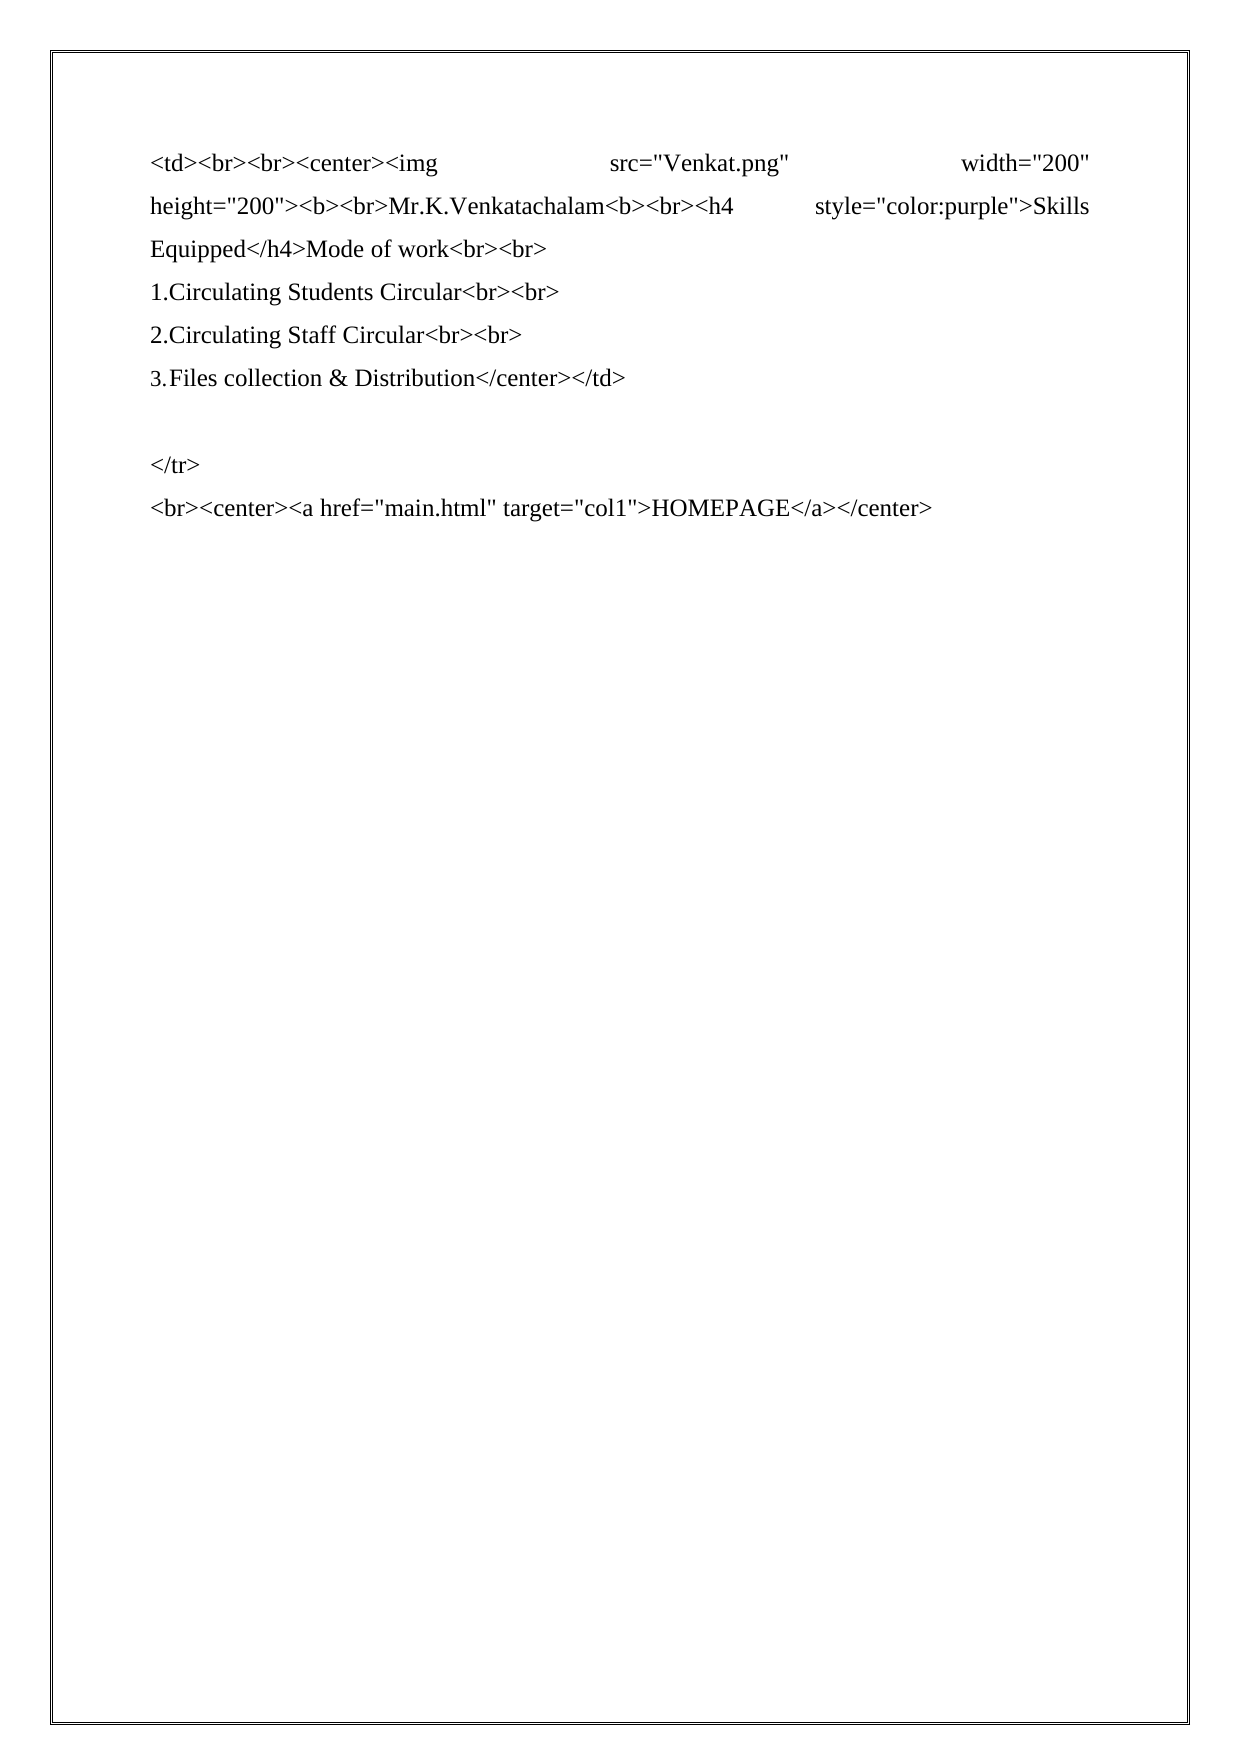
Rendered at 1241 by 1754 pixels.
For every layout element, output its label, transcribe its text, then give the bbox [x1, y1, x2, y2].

text </tr> [150, 450, 1121, 478]
list Files collection & Distribution</center></td> [150, 363, 1121, 392]
text 1.Circulating Students Circular<br><br> 2.Circulating Staff Circular<br><br> [150, 277, 562, 349]
text <br><center><a href="main.html" target="col1">HOMEPAGE</a></center> [150, 493, 1121, 522]
text <td><br><br><center><img src="Venkat.png" width="200" height="200"><b><br>Mr.K.Venkatachalam<b><br><h4 style="color:purple">Skills Equipped</h4>Mode of work<br><br> [150, 148, 1090, 263]
